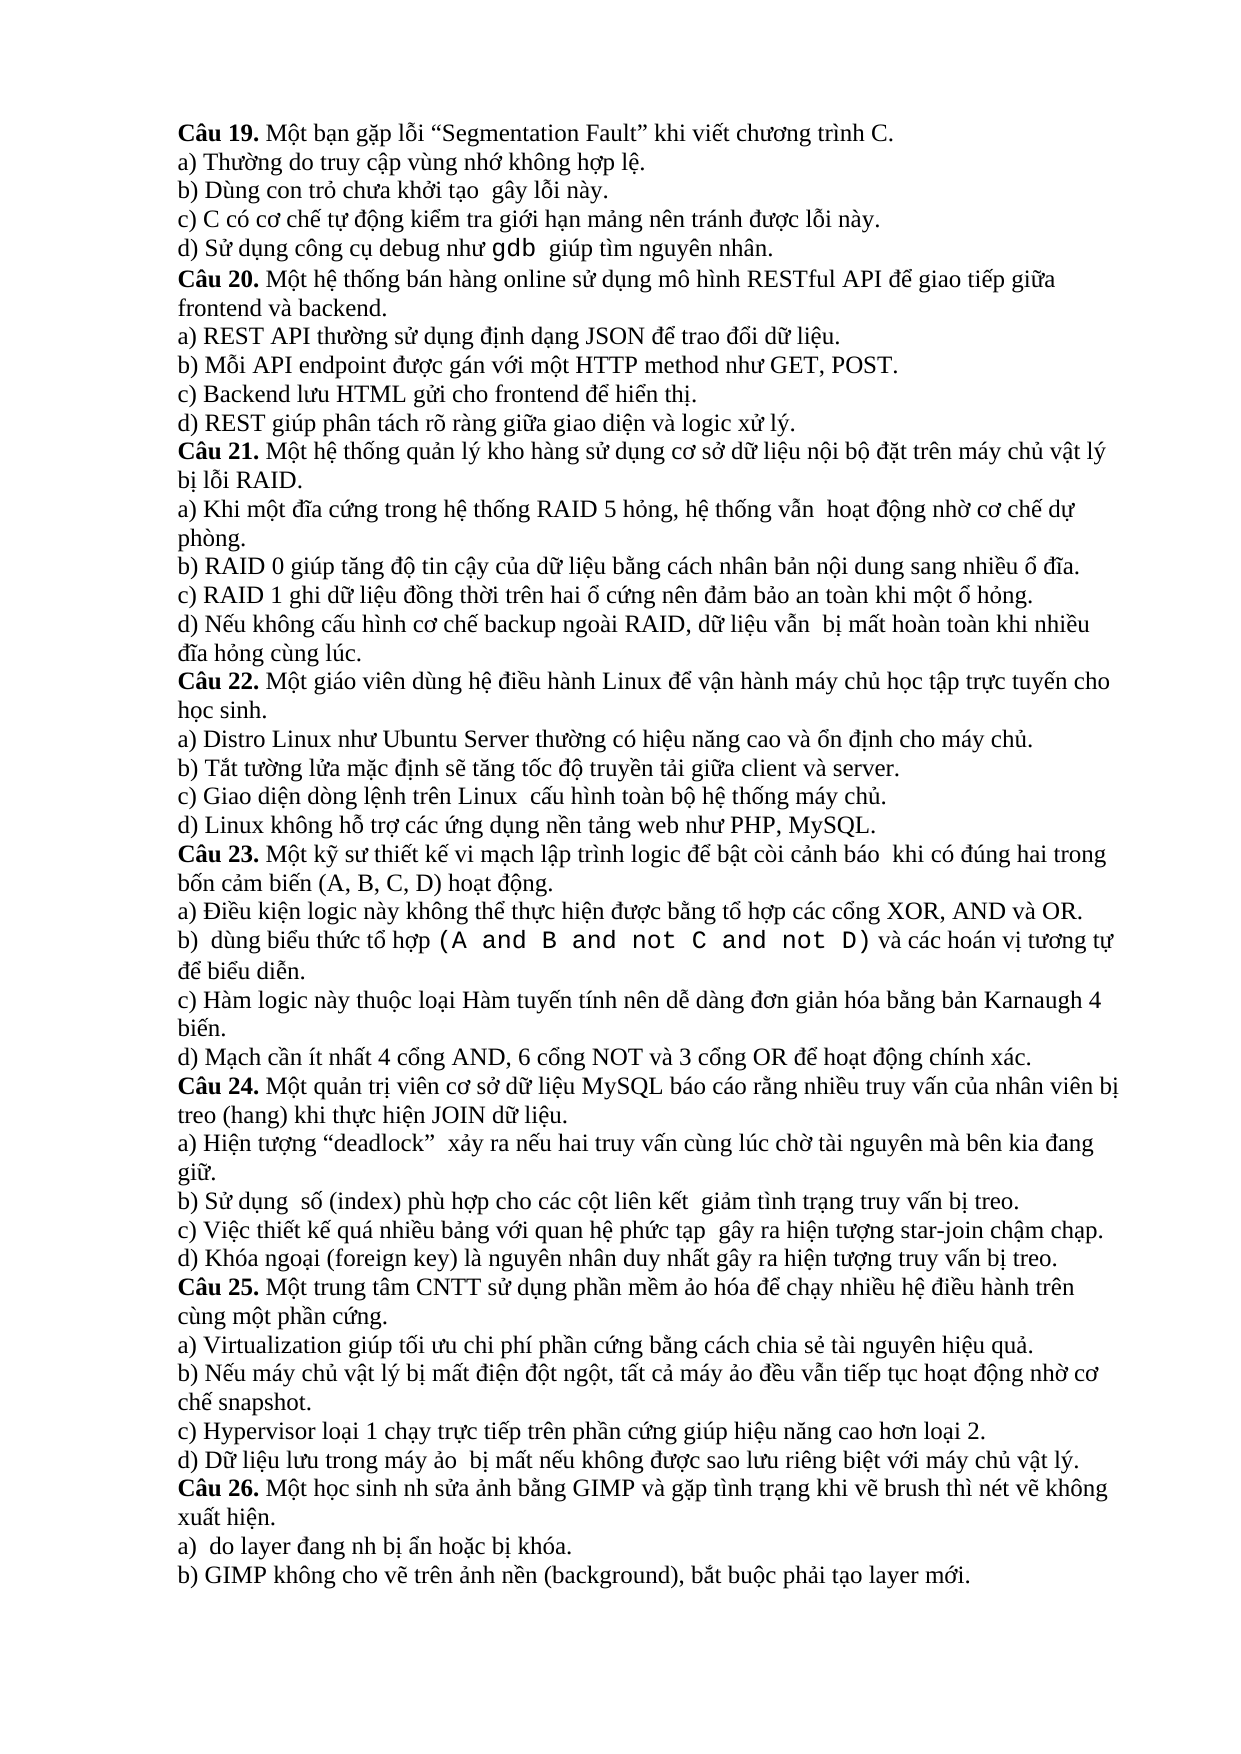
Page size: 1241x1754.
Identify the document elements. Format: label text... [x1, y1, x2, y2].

text a) Khi một đĩa cứng trong hệ thống RAID 5 hỏng, hệ thống vẫn hoạt động nhờ cơ chế dự phòng. b) RAID 0 giúp tăng độ tin cậy của dữ liệu bằng cách nhân bản nội dung sang nhiều ổ đĩa. c) RAID 1 ghi dữ liệu đồng thời trên hai ổ cứng nên đảm bảo an toàn khi một ổ hỏng. d) Nếu không cấu hình cơ chế backup ngoài RAID, dữ liệu vẫn bị mất hoàn toàn khi nhiều đĩa hỏng cùng lúc. [177, 494, 1122, 666]
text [177, 1473, 1122, 1588]
text a) Điều kiện logic này không thể thực hiện được bằng tổ hợp các cổng XOR, AND và OR. b) dùng biểu thức tổ hợp (A and B and not C and not D) và các hoán vị tương tự để biểu diễn. c) Hàm logic này thuộc loại Hàm tuyến tính nên dễ dàng đơn giản hóa bằng bản Karnaugh 4 biến. d) Mạch cần ít nhất 4 cổng AND, 6 cổng NOT và 3 cổng OR để hoạt động chính xác. [177, 896, 1122, 1071]
text a) Virtualization giúp tối ưu chi phí phần cứng bằng cách chia sẻ tài nguyên hiệu quả. b) Nếu máy chủ vật lý bị mất điện đột ngột, tất cả máy ảo đều vẫn tiếp tục hoạt động nhờ cơ chế snapshot. c) Hypervisor loại 1 chạy trực tiếp trên phần cứng giúp hiệu năng cao hơn loại 2. d) Dữ liệu lưu trong máy ảo bị mất nếu không được sao lưu riêng biệt với máy chủ vật lý. [177, 1330, 1122, 1473]
text Câu 19. Một bạn gặp lỗi “Segmentation Fault” khi viết chương trình C. [177, 118, 1122, 147]
text Câu 22. Một giáo viên dùng hệ điều hành Linux để vận hành máy chủ học tập trực tuyến cho học sinh. [177, 666, 1122, 724]
text Câu 25. Một trung tâm CNTT sử dụng phần mềm ảo hóa để chạy nhiều hệ điều hành trên cùng một phần cứng. [177, 1272, 1122, 1330]
text a) REST API thường sử dụng định dạng JSON để trao đổi dữ liệu. b) Mỗi API endpoint được gán với một HTTP method như GET, POST. c) Backend lưu HTML gửi cho frontend để hiển thị. d) REST giúp phân tách rõ ràng giữa giao diện và logic xử lý. [177, 321, 1122, 436]
text a) Distro Linux như Ubuntu Server thường có hiệu năng cao và ổn định cho máy chủ. b) Tắt tường lửa mặc định sẽ tăng tốc độ truyền tải giữa client và server. c) Giao diện dòng lệnh trên Linux cấu hình toàn bộ hệ thống máy chủ. d) Linux không hỗ trợ các ứng dụng nền tảng web như PHP, MySQL. [177, 724, 1122, 839]
text Câu 21. Một hệ thống quản lý kho hàng sử dụng cơ sở dữ liệu nội bộ đặt trên máy chủ vật lý bị lỗi RAID. [177, 436, 1122, 494]
text a) Hiện tượng “deadlock” xảy ra nếu hai truy vấn cùng lúc chờ tài nguyên mà bên kia đang giữ. b) Sử dụng số (index) phù hợp cho các cột liên kết giảm tình trạng truy vấn bị treo. c) Việc thiết kế quá nhiều bảng với quan hệ phức tạp gây ra hiện tượng star-join chậm chạp. d) Khóa ngoại (foreign key) là nguyên nhân duy nhất gây ra hiện tượng truy vấn bị treo. [177, 1128, 1122, 1272]
text Câu 24. Một quản trị viên cơ sở dữ liệu MySQL báo cáo rằng nhiều truy vấn của nhân viên bị treo (hang) khi thực hiện JOIN dữ liệu. [177, 1071, 1122, 1128]
text Câu 23. Một kỹ sư thiết kế vi mạch lập trình logic để bật còi cảnh báo khi có đúng hai trong bốn cảm biến (A, B, C, D) hoạt động. [177, 839, 1122, 896]
text a) Thường do truy cập vùng nhớ không hợp lệ. b) Dùng con trỏ chưa khởi tạo gây lỗi này. c) C có cơ chế tự động kiểm tra giới hạn mảng nên tránh được lỗi này. d) Sử dụng công cụ debug như gdb giúp tìm nguyên nhân. [177, 147, 1122, 264]
text Câu 20. Một hệ thống bán hàng online sử dụng mô hình RESTful API để giao tiếp giữa frontend và backend. [177, 264, 1122, 321]
